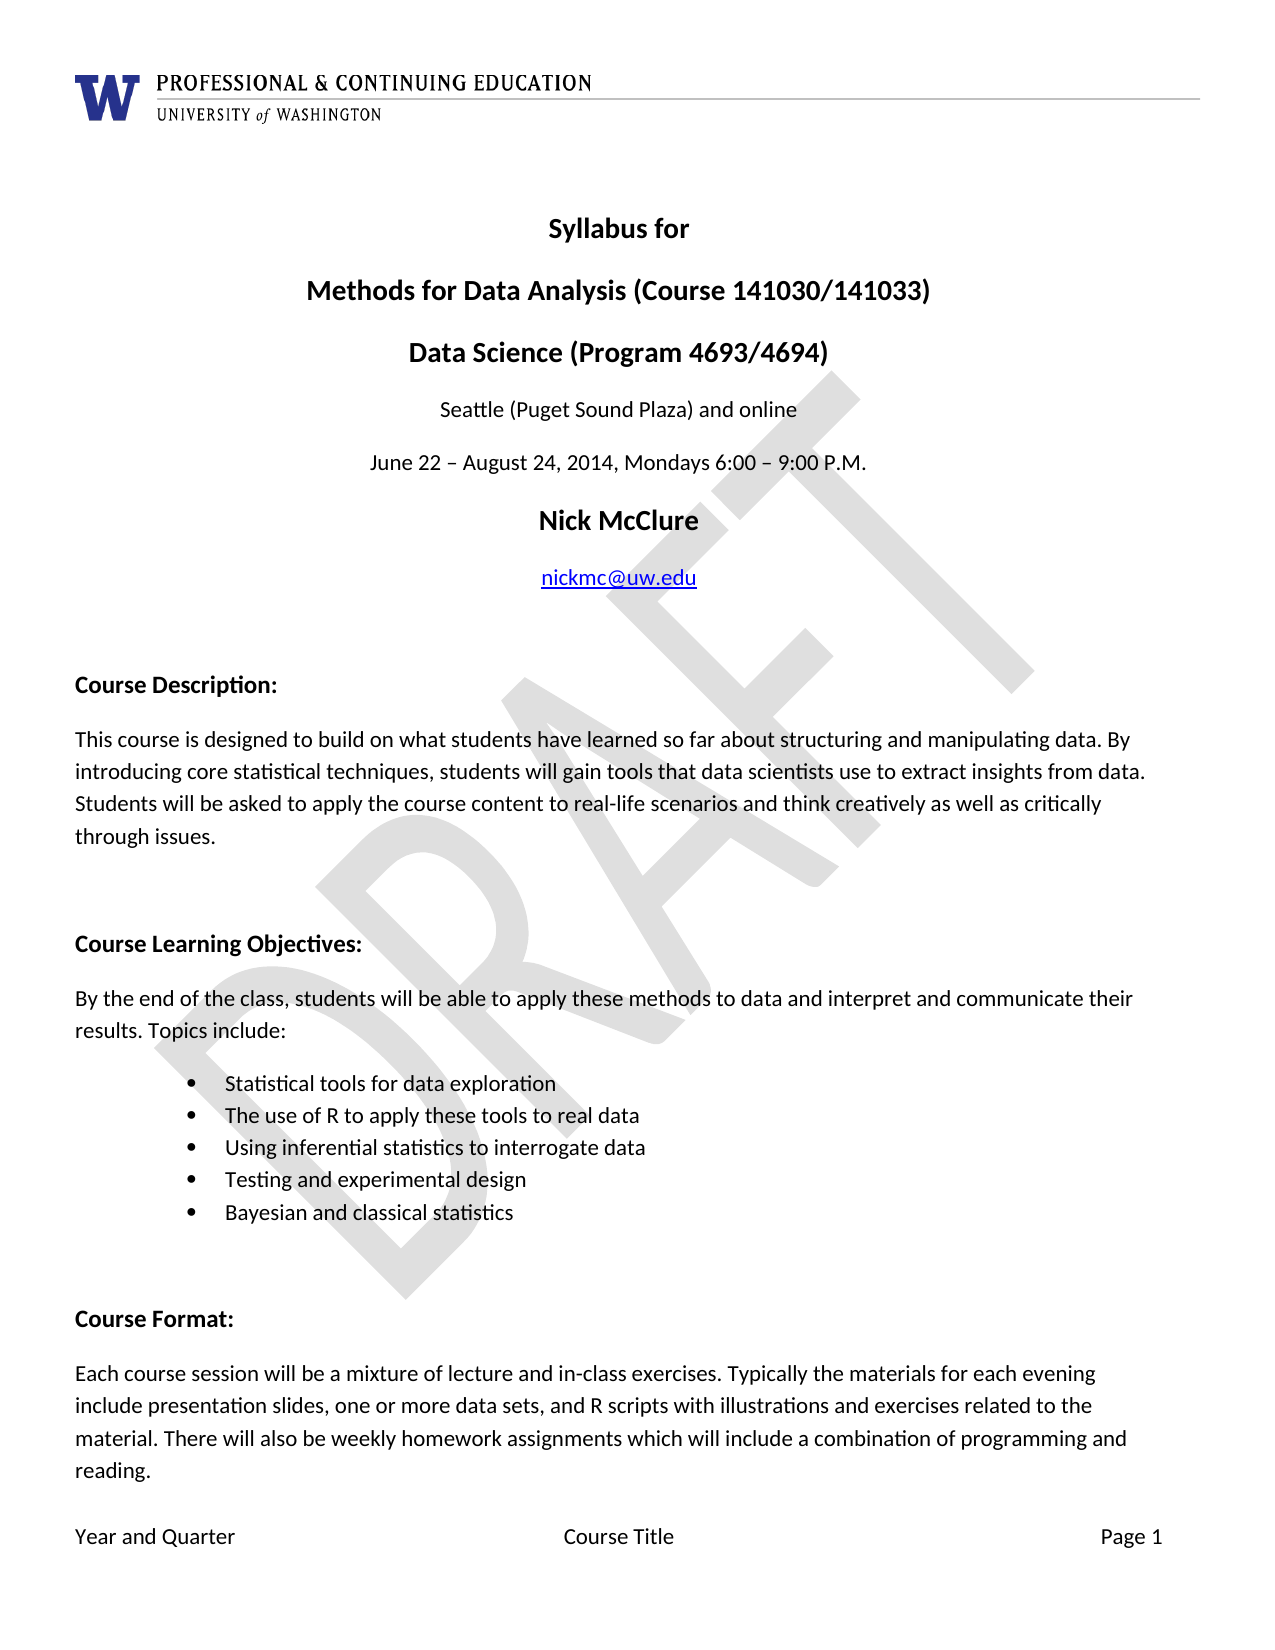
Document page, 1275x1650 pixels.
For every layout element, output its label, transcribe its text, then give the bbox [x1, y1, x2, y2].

text Course Format: [75, 1304, 1162, 1334]
text Syllabus for [75, 210, 1162, 246]
text Data Science (Program 4693/4694) [75, 334, 1162, 369]
list The use of R to apply these tools to real data [187, 1101, 1162, 1129]
text By the end of the class, students will be able to apply these methods to data and interpret and communicate their results. Topics include: [75, 984, 1162, 1044]
text Course Learning Objectives: [75, 928, 1162, 958]
list Testing and experimental design [187, 1165, 1162, 1193]
picture [75, 75, 1200, 124]
text Course Description: [75, 669, 1162, 700]
list Bayesian and classical statistics [187, 1198, 1162, 1226]
text This course is designed to build on what students have learned so far about structuring and manipulating data. By introducing core statistical techniques, students will gain tools that data scientists use to extract insights from data. Students will be asked to apply the course content to real-life scenarios and think creatively as well as critically through issues. [75, 725, 1162, 850]
list Using inferential statistics to interrogate data [187, 1133, 1162, 1161]
list Statistical tools for data exploration [187, 1069, 1162, 1097]
text June 22 – August 24, 2014, Mondays 6:00 – 9:00 P.M. [75, 448, 1162, 477]
text nickmc@uw.edu [75, 563, 1162, 591]
text Each course session will be a mixture of lecture and in-class exercises. Typically the materials for each evening include presentation slides, one or more data sets, and R scripts with illustrations and exercises related to the material. There will also be weekly homework assignments which will include a combination of programming and reading. [75, 1359, 1162, 1484]
text Seattle (Puget Sound Plaza) and online [75, 396, 1162, 423]
text Methods for Data Analysis (Course 141030/141033) [75, 272, 1162, 308]
text Nick McClure [75, 502, 1162, 537]
